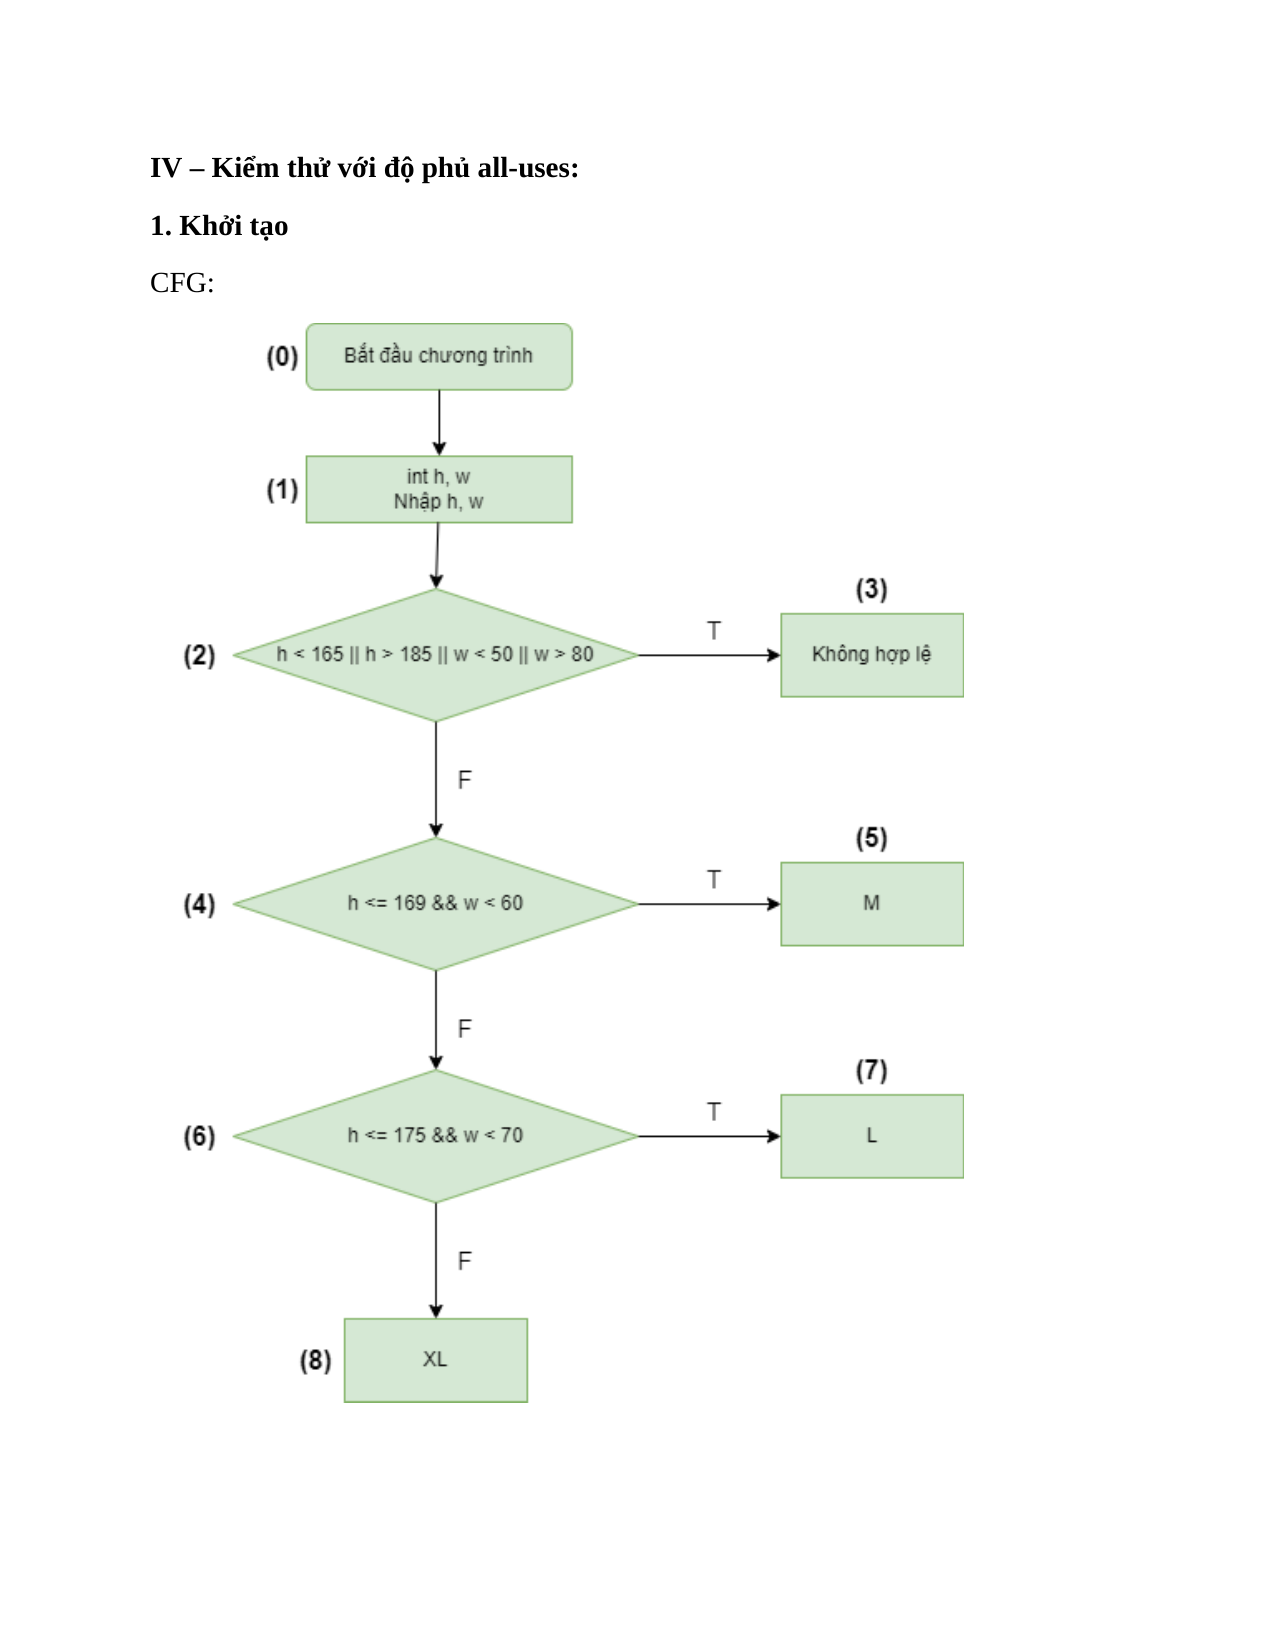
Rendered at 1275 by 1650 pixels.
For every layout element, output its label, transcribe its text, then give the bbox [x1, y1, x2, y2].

picture [150, 323, 964, 1403]
text CFG: [150, 265, 1125, 299]
text IV – Kiểm thử với độ phủ all-uses: [150, 150, 1125, 183]
text 1. Khởi tạo [150, 208, 1125, 241]
